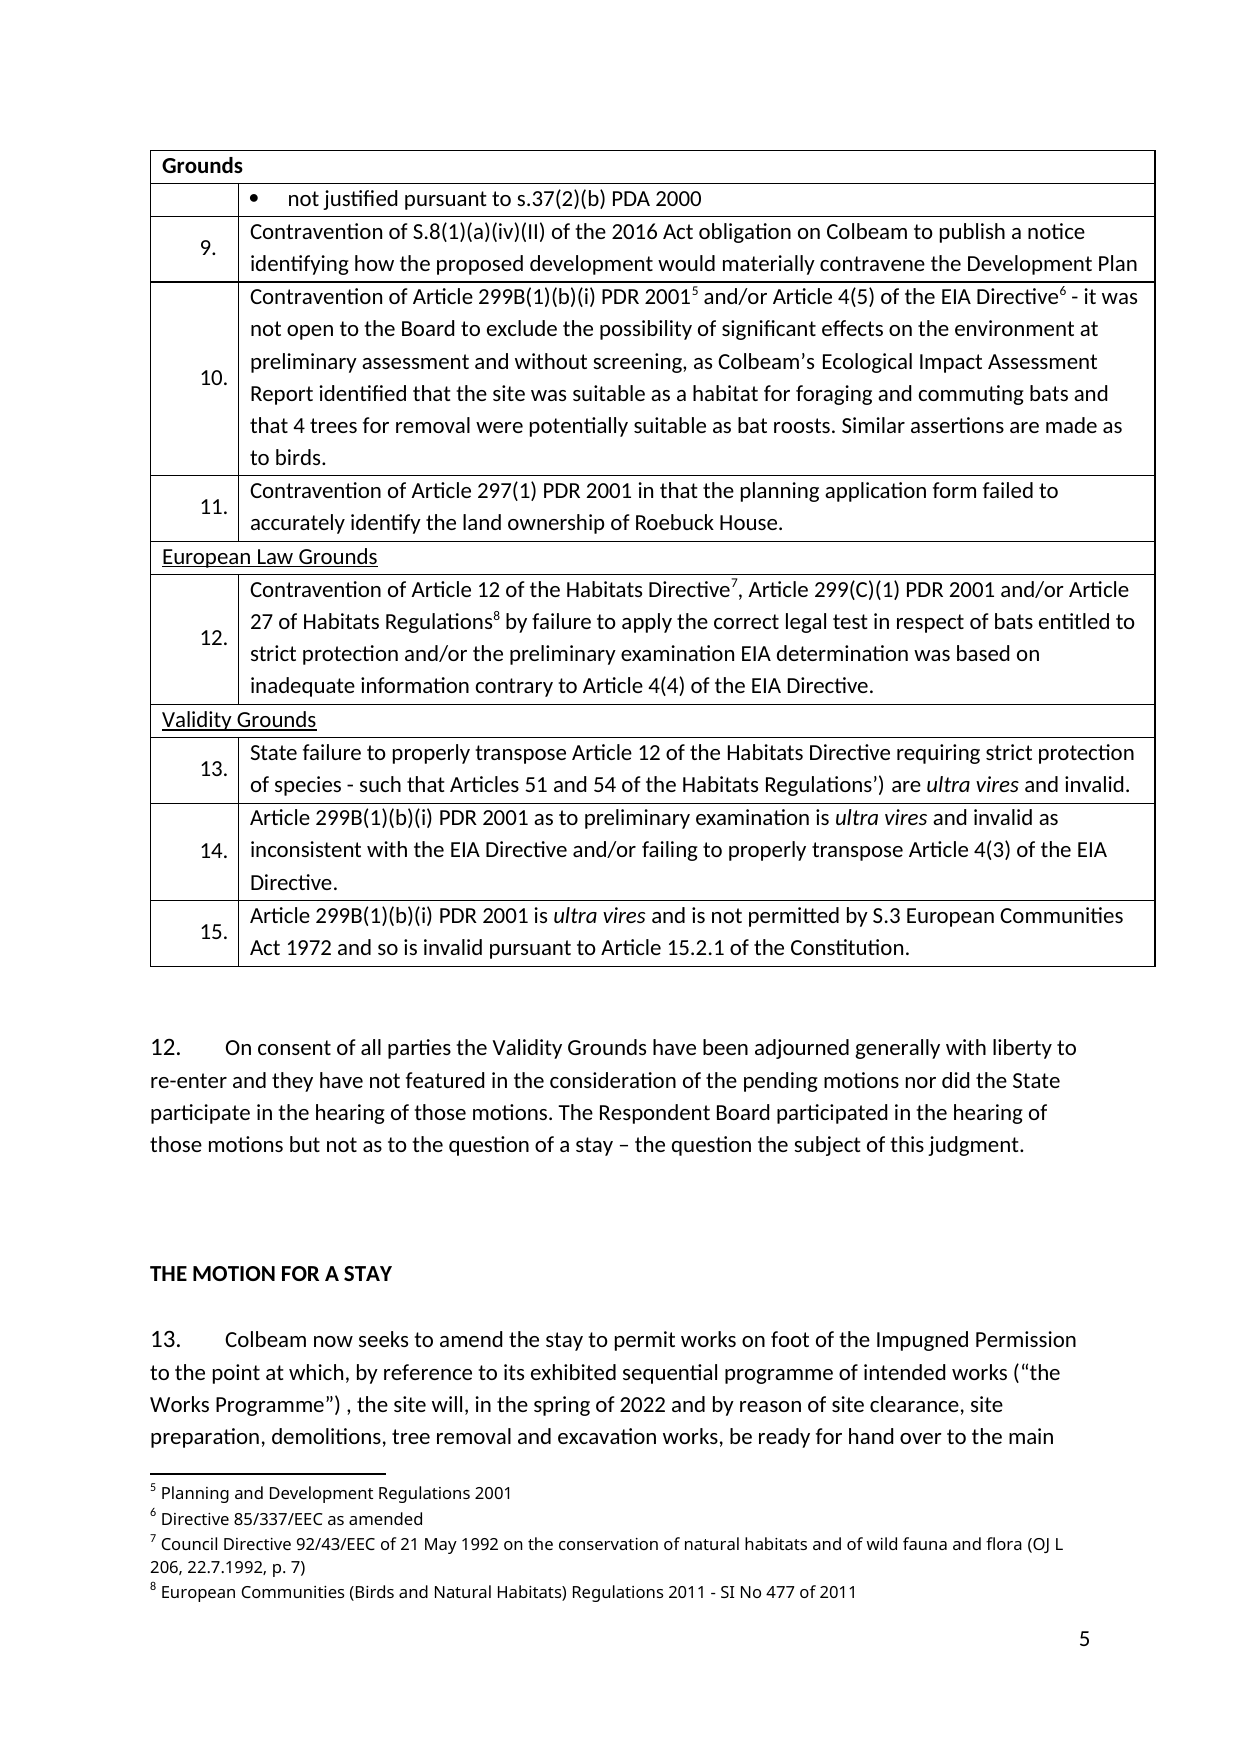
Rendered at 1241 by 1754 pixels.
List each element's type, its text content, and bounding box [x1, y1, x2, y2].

list On consent of all parties the Validity Grounds have been adjourned generally with liberty to re-enter and they have not featured in the consideration of the pending motions nor did the State participate in the hearing of those motions. The Respondent Board participated in the hearing of those motions but not as to the question of a stay – the question the subject of this judgment. [150, 1031, 1090, 1158]
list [150, 1323, 1090, 1450]
table_cell Article 299B(1)(b)(i) PDR 2001 as to preliminary examination is ultra vires and invalid as inconsistent with the EIA Directive and/or failing to properly transpose Article 4(3) of the EIA Directive. [239, 804, 1154, 900]
table_cell [151, 217, 238, 281]
table_cell Contravention of Article 12 of the Habitats Directive, Article 299(C)(1) PDR 2001 and/or Article 27 of Habitats Regulations by failure to apply the correct legal test in respect of bats entitled to strict protection and/or the preliminary examination EIA determination was based on inadequate information contrary to Article 4(4) of the EIA Directive. [239, 575, 1154, 704]
table_header Grounds [151, 151, 1154, 183]
table_cell Contravention of Article 297(1) PDR 2001 in that the planning application form failed to accurately identify the land ownership of Roebuck House. [239, 476, 1154, 541]
subtitle THE MOTION FOR A STAY [150, 1259, 1090, 1287]
table_cell [151, 184, 238, 216]
table_cell Validity Grounds [151, 705, 1154, 737]
table_cell [151, 283, 238, 475]
table_cell Article 299B(1)(b)(i) PDR 2001 is ultra vires and is not permitted by S.3 European Communities Act 1972 and so is invalid pursuant to Article 15.2.1 of the Constitution. [239, 901, 1154, 966]
table_cell [151, 804, 238, 900]
table_cell [151, 901, 238, 966]
table_cell Contravention of Article 299B(1)(b)(i) PDR 2001 and/or Article 4(5) of the EIA Directive - it was not open to the Board to exclude the possibility of significant effects on the environment at preliminary assessment and without screening, as Colbeam’s Ecological Impact Assessment Report identified that the site was suitable as a habitat for foraging and commuting bats and that 4 trees for removal were potentially suitable as bat roosts. Similar assertions are made as to birds. [239, 283, 1154, 475]
table_cell [151, 575, 238, 704]
table_cell [151, 476, 238, 541]
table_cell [239, 184, 1154, 216]
table_cell State failure to properly transpose Article 12 of the Habitats Directive requiring strict protection of species - such that Articles 51 and 54 of the Habitats Regulations’) are ultra vires and invalid. [239, 738, 1154, 802]
table_cell [151, 738, 238, 802]
table_cell Contravention of S.8(1)(a)(iv)(II) of the 2016 Act obligation on Colbeam to publish a notice identifying how the proposed development would materially contravene the Development Plan [239, 217, 1154, 281]
table_cell European Law Grounds [151, 542, 1154, 574]
